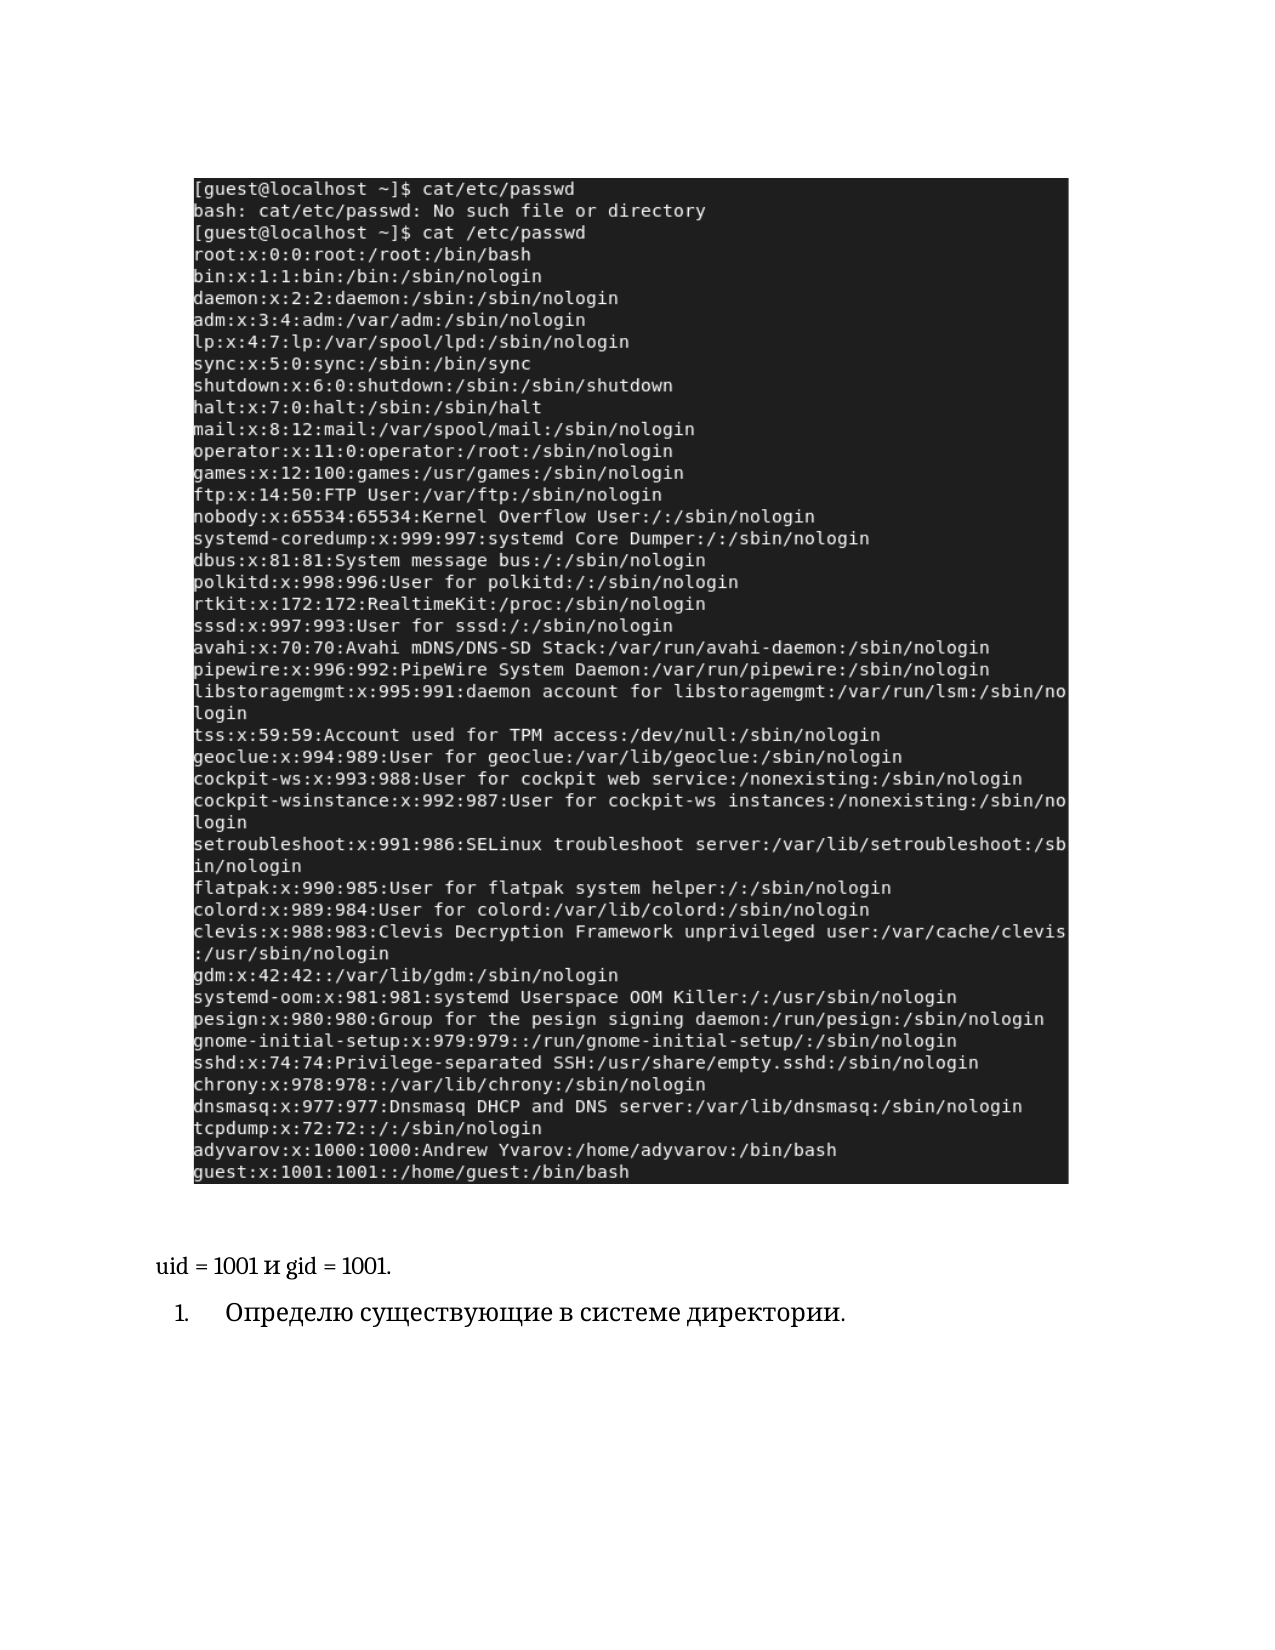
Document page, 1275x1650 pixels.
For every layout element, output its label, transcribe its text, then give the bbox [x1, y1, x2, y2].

picture [193, 178, 1069, 1184]
text uid = 1001 и gid = 1001. [150, 1252, 1125, 1281]
list Определю существующие в системе директории. [175, 1299, 1125, 1328]
